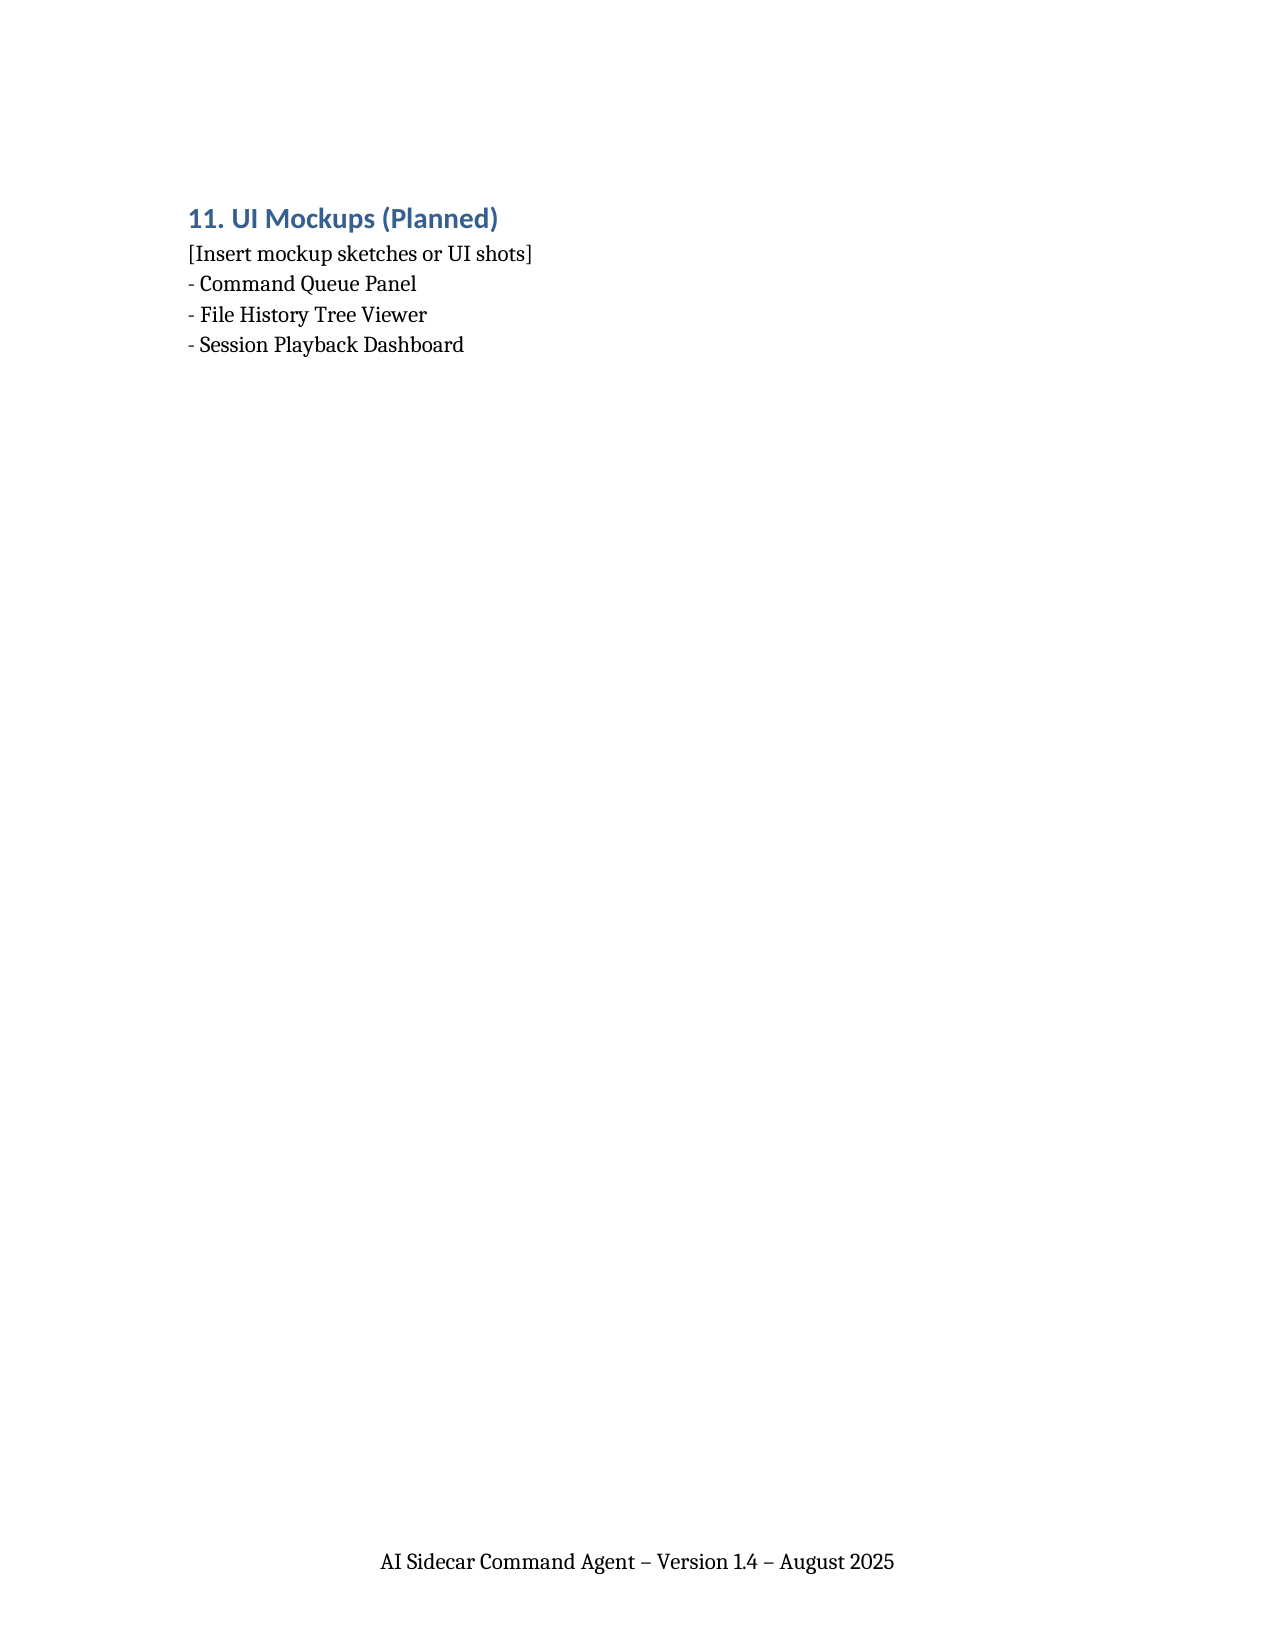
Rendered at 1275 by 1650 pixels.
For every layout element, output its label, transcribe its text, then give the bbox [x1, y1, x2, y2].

subtitle 11. UI Mockups (Planned) [187, 200, 1087, 236]
text [Insert mockup sketches or UI shots] - Command Queue Panel - File History Tree Viewer - Session Playback Dashboard [187, 241, 1087, 358]
